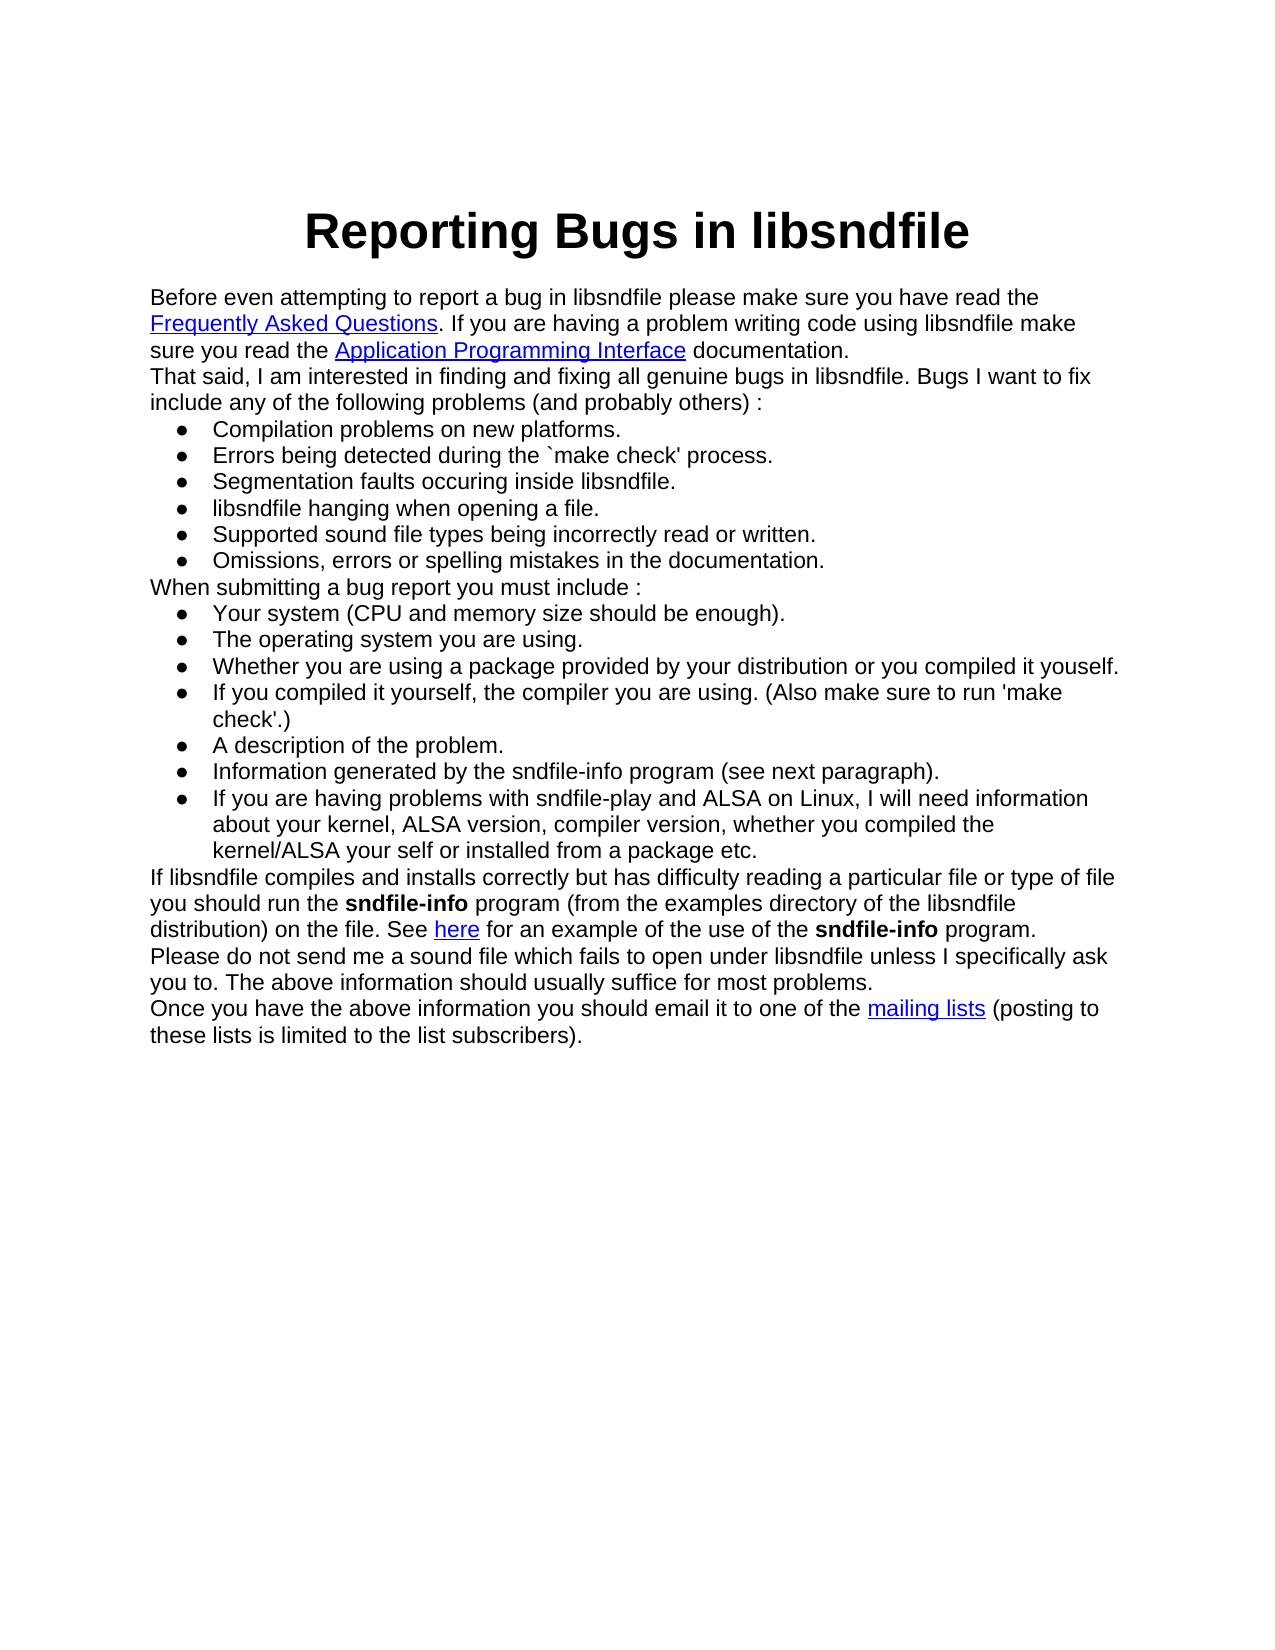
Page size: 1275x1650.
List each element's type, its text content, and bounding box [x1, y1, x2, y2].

text If libsndfile compiles and installs correctly but has difficulty reading a particular file or type of file you should run the sndfile-info program (from the examples directory of the libsndfile distribution) on the file. See here for an example of the use of the sndfile-info program. [150, 864, 1125, 943]
text Once you have the above information you should email it to one of the mailing lists (posting to these lists is limited to the list subscribers). [150, 995, 1125, 1048]
list libsndfile hanging when opening a file. [175, 495, 1125, 521]
list Information generated by the sndfile-info program (see next paragraph). [175, 758, 1125, 784]
text Please do not send me a sound file which fails to open under libsndfile unless I specifically ask you to. The above information should usually suffice for most problems. [150, 943, 1125, 995]
list The operating system you are using. [175, 626, 1125, 653]
list If you are having problems with sndfile-play and ALSA on Linux, I will need information about your kernel, ALSA version, compiler version, whether you compiled the kernel/ALSA your self or installed from a package etc. [175, 784, 1125, 864]
list A description of the problem. [175, 732, 1125, 758]
list Whether you are using a package provided by your distribution or you compiled it youself. [175, 653, 1125, 679]
list Supported sound file types being incorrectly read or written. [175, 521, 1125, 547]
list Compilation problems on new platforms. [175, 416, 1125, 442]
list Segmentation faults occuring inside libsndfile. [175, 468, 1125, 495]
text Reporting Bugs in libsndfile [150, 201, 1125, 259]
list Errors being detected during the `make check' process. [175, 442, 1125, 468]
list If you compiled it yourself, the compiler you are using. (Also make sure to run 'make check'.) [175, 679, 1125, 732]
list Omissions, errors or spelling mistakes in the documentation. [175, 547, 1125, 574]
text Before even attempting to report a bug in libsndfile please make sure you have read the Frequently Asked Questions. If you are having a problem writing code using libsndfile make sure you read the Application Programming Interface documentation. [150, 284, 1125, 363]
text That said, I am interested in finding and fixing all genuine bugs in libsndfile. Bugs I want to fix include any of the following problems (and probably others) : [150, 363, 1125, 416]
list Your system (CPU and memory size should be enough). [175, 600, 1125, 626]
text When submitting a bug report you must include : [150, 574, 1125, 600]
